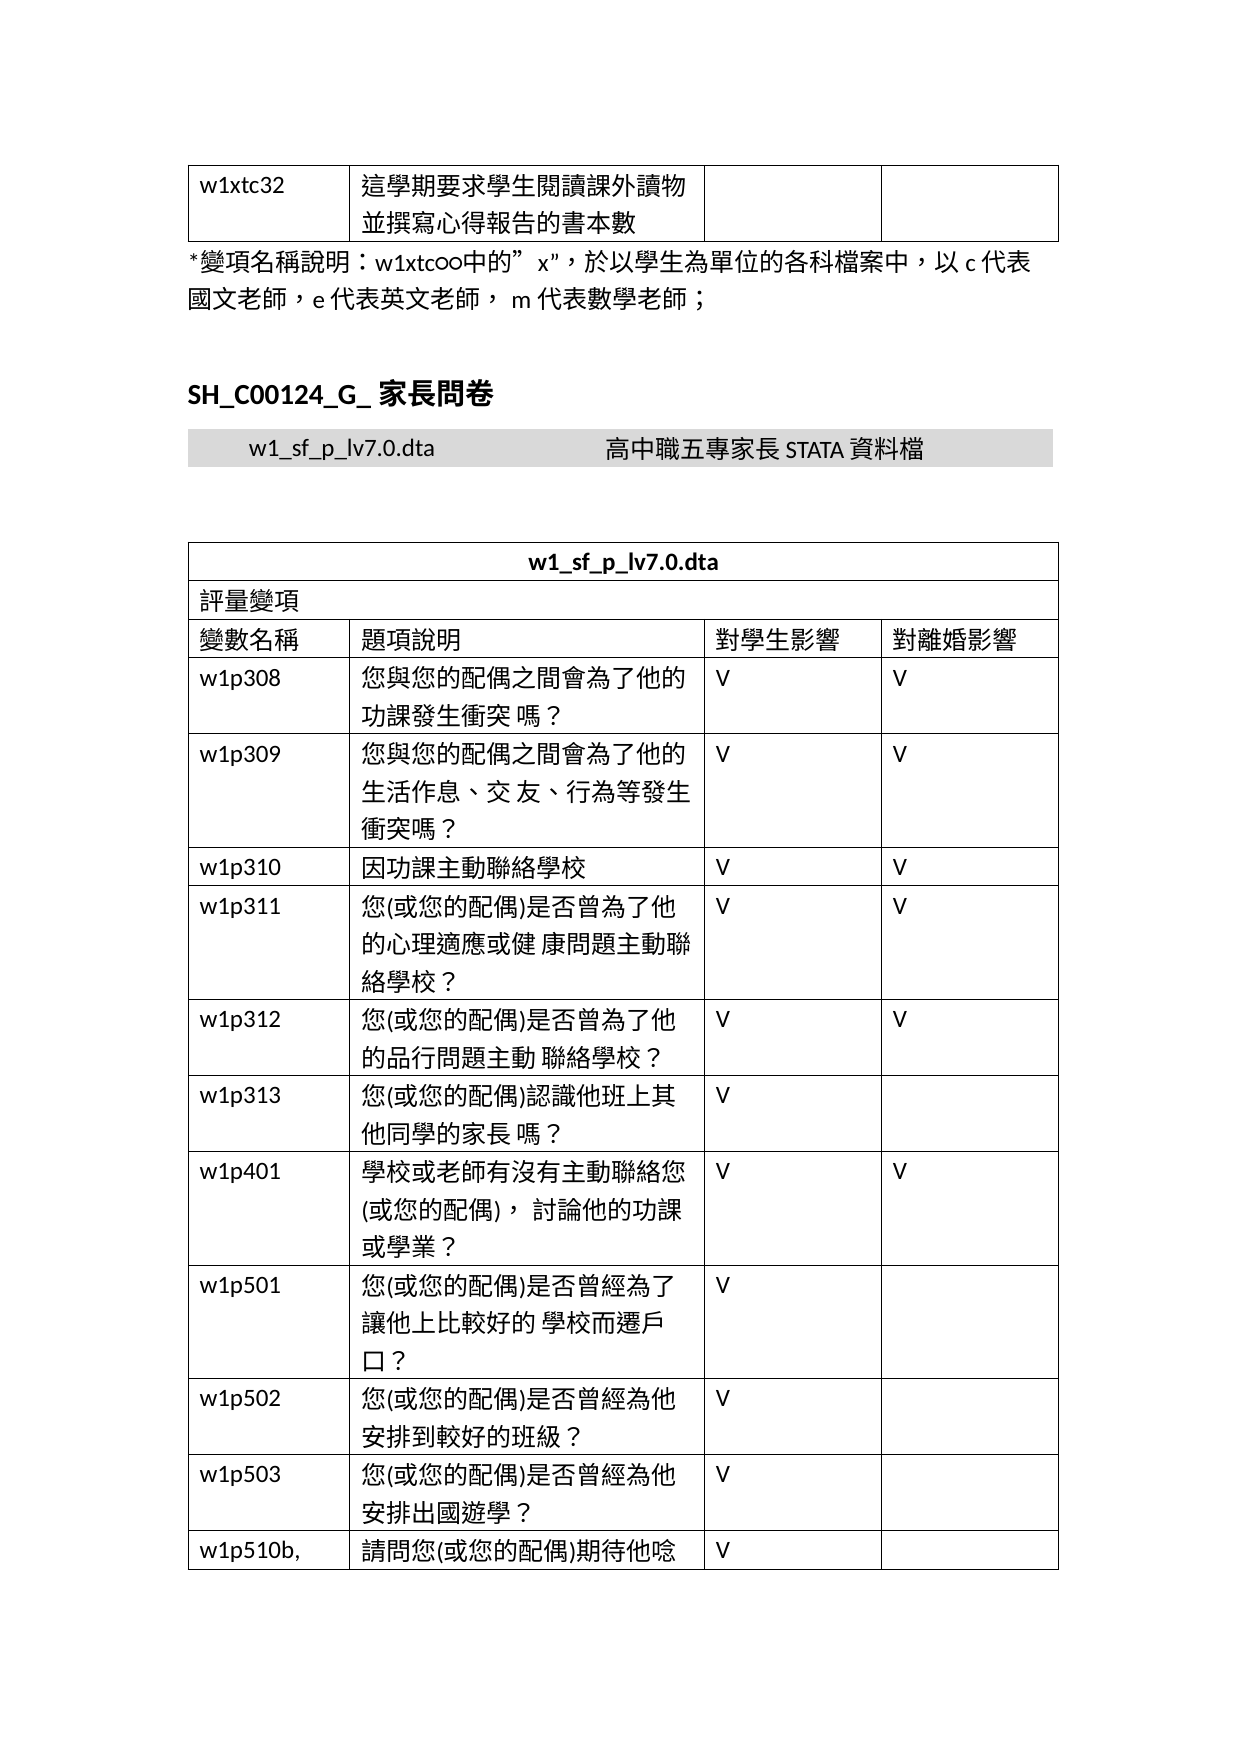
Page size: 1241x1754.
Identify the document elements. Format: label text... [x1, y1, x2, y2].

table_cell w1p311 [189, 886, 349, 999]
table_header w1_sf_p_lv7.0.dta [188, 429, 594, 467]
table_cell w1p313 [189, 1076, 349, 1151]
table_cell V [705, 1000, 881, 1075]
table_cell [882, 1266, 1058, 1378]
table_cell V [882, 1000, 1058, 1075]
table_cell w1xtc32 [189, 166, 349, 241]
table_cell 您(或您的配偶)是否曾經為他安排到較好的班級？ [350, 1379, 704, 1454]
table_cell V [705, 848, 881, 885]
table_cell 變數名稱 [189, 620, 349, 657]
table_cell V [705, 1531, 881, 1569]
table_header w1_sf_p_lv7.0.dta [189, 543, 1058, 580]
table_cell V [882, 1152, 1058, 1264]
table_cell [882, 1531, 1058, 1569]
table_cell [882, 1455, 1058, 1530]
table_cell w1p401 [189, 1152, 349, 1264]
table_cell w1p308 [189, 658, 349, 733]
table_cell w1p310 [189, 848, 349, 885]
table_cell V [705, 1379, 881, 1454]
table_cell 您(或您的配偶)是否曾經為了讓他上比較好的 學校而遷戶口？ [350, 1266, 704, 1378]
table_cell 題項說明 [350, 620, 704, 657]
table_cell V [705, 886, 881, 999]
table_cell V [882, 886, 1058, 999]
table_cell 您(或您的配偶)是否曾為了他的品行問題主動 聯絡學校？ [350, 1000, 704, 1075]
table_cell V [705, 658, 881, 733]
table_cell 對離婚影響 [882, 620, 1058, 657]
table_cell 您與您的配偶之間會為了他的生活作息、交 友、行為等發生衝突嗎？ [350, 734, 704, 847]
table_cell [705, 166, 881, 241]
text SH_C00124_G_ 家長問卷 [187, 354, 1053, 429]
table_cell V [705, 1455, 881, 1530]
table_cell 您(或您的配偶)是否曾為了他的心理適應或健 康問題主動聯絡學校？ [350, 886, 704, 999]
table_cell V [705, 734, 881, 847]
table_cell V [882, 734, 1058, 847]
table_cell [882, 1076, 1058, 1151]
table_cell w1p309 [189, 734, 349, 847]
table_cell w1p510b, w1p510c [189, 1531, 349, 1569]
table_cell 對學生影響 [705, 620, 881, 657]
table_cell [882, 166, 1058, 241]
table_cell w1p501 [189, 1266, 349, 1378]
table_cell V [882, 848, 1058, 885]
table_cell 學校或老師有沒有主動聯絡您(或您的配偶)， 討論他的功課或學業？ [350, 1152, 704, 1264]
table_cell V [705, 1076, 881, 1151]
table_cell 請問您(或您的配偶)期待他唸到甚麼程度？ [350, 1531, 704, 1569]
table_cell w1p503 [189, 1455, 349, 1530]
table_header 高中職五專家長STATA資料檔 [594, 429, 1053, 467]
table_cell [882, 1379, 1058, 1454]
table_cell V [882, 658, 1058, 733]
table_cell 您(或您的配偶)是否曾經為他安排出國遊學？ [350, 1455, 704, 1530]
table_cell w1p312 [189, 1000, 349, 1075]
table_cell V [705, 1152, 881, 1264]
table_cell 因功課主動聯絡學校 [350, 848, 704, 885]
table_cell w1p502 [189, 1379, 349, 1454]
table_cell 評量變項 [189, 581, 1058, 619]
table_cell 這學期要求學生閱讀課外讀物並撰寫心得報告的書本數 [350, 166, 704, 241]
table_cell 您與您的配偶之間會為了他的功課發生衝突 嗎？ [350, 658, 704, 733]
table_cell 您(或您的配偶)認識他班上其他同學的家長 嗎？ [350, 1076, 704, 1151]
table_cell V [705, 1266, 881, 1378]
text *變項名稱說明：w1xtc○○中的”x”，於以學生為單位的各科檔案中，以 c 代表國文老師，e 代表英文老師， m 代表數學老師； [187, 242, 1053, 317]
